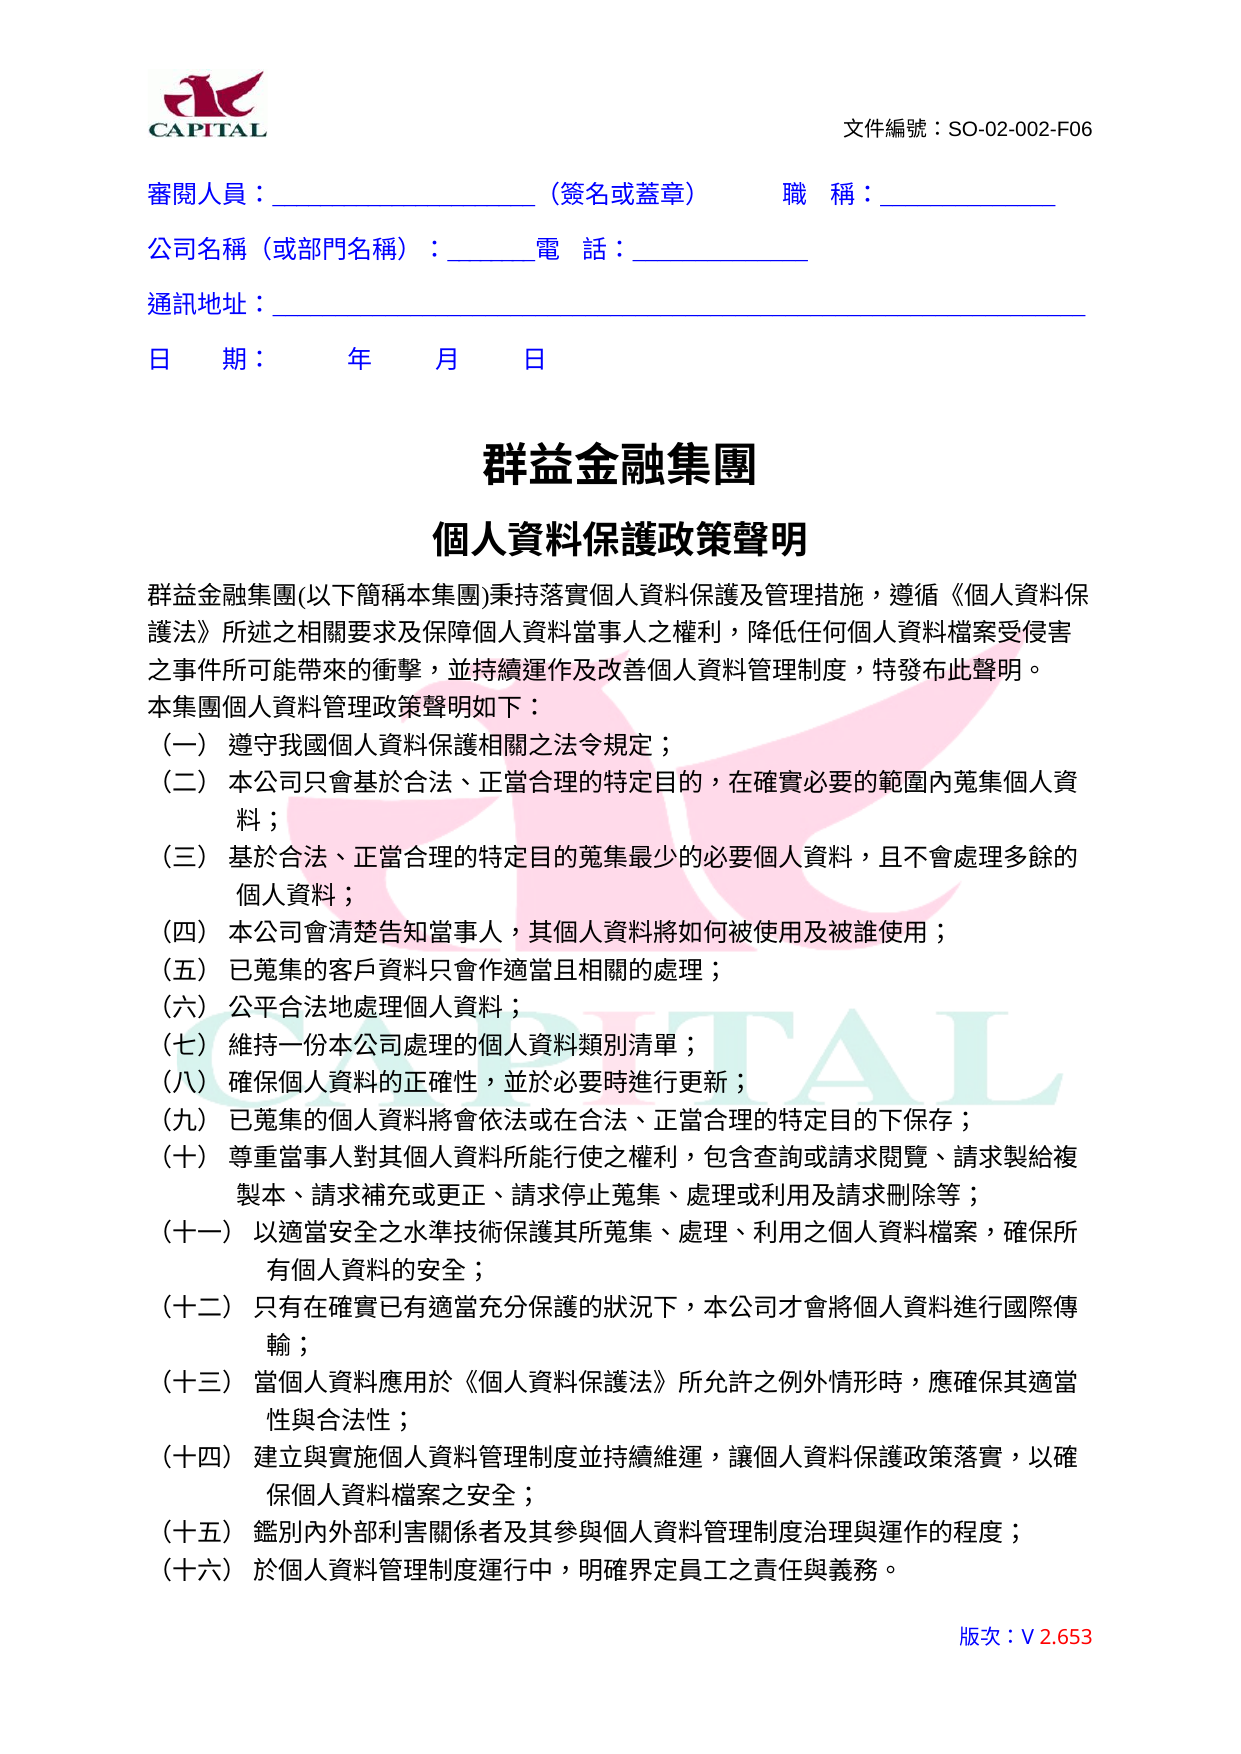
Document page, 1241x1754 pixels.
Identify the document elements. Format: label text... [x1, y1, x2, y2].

text （十二） 只有在確實已有適當充分保護的狀況下，本公司才會將個人資料進行國際傳輸； [148, 1287, 1092, 1362]
text 通訊地址：_________________________________________________________________ [148, 284, 1092, 320]
text （九） 已蒐集的個人資料將會依法或在合法、正當合理的特定目的下保存； [148, 1099, 1092, 1137]
text （七） 維持一份本公司處理的個人資料類別清單； [148, 1024, 1092, 1062]
text 個人資料保護政策聲明 [148, 499, 1092, 574]
text （十五） 鑑別內外部利害關係者及其參與個人資料管理制度治理與運作的程度； [148, 1512, 1092, 1549]
text （三） 基於合法、正當合理的特定目的蒐集最少的必要個人資料，且不會處理多餘的個人資料； [148, 837, 1092, 912]
text 本集團個人資料管理政策聲明如下： [148, 687, 1092, 724]
text 群益金融集團(以下簡稱本集團)秉持落實個人資料保護及管理措施，遵循《個人資料保護法》所述之相關要求及保障個人資料當事人之權利，降低任何個人資料檔案受侵害之事件所可能帶來的衝擊，並持續運作及改善個人資料管理制度，特發布此聲明。 [148, 574, 1092, 687]
text （八） 確保個人資料的正確性，並於必要時進行更新； [148, 1062, 1092, 1099]
text （十一） 以適當安全之水準技術保護其所蒐集、處理、利用之個人資料檔案，確保所有個人資料的安全； [148, 1212, 1092, 1287]
text （五） 已蒐集的客戶資料只會作適當且相關的處理； [148, 949, 1092, 987]
text 群益金融集團 [148, 424, 1092, 499]
text （六） 公平合法地處理個人資料； [148, 987, 1092, 1024]
text （十四） 建立與實施個人資料管理制度並持續維運，讓個人資料保護政策落實，以確保個人資料檔案之安全； [148, 1437, 1092, 1512]
text 日 期： 年 月 日 [148, 339, 1092, 377]
text 審閱人員： （簽名或蓋章） 職 稱：______________ [148, 174, 1092, 210]
text （四） 本公司會清楚告知當事人，其個人資料將如何被使用及被誰使用； [148, 912, 1092, 949]
text （十） 尊重當事人對其個人資料所能行使之權利，包含查詢或請求閱覽、請求製給複製本、請求補充或更正、請求停止蒐集、處理或利用及請求刪除等； [148, 1137, 1092, 1212]
text （十三） 當個人資料應用於《個人資料保護法》所允許之例外情形時，應確保其適當性與合法性； [148, 1362, 1092, 1437]
text （十六） 於個人資料管理制度運行中，明確界定員工之責任與義務。 [148, 1549, 1092, 1587]
text 公司名稱（或部門名稱）： 電 話：______________ [148, 229, 1092, 265]
text （二） 本公司只會基於合法、正當合理的特定目的，在確實必要的範圍內蒐集個人資料； [148, 762, 1092, 837]
text （一） 遵守我國個人資料保護相關之法令規定； [148, 724, 1092, 762]
picture [147, 69, 268, 138]
